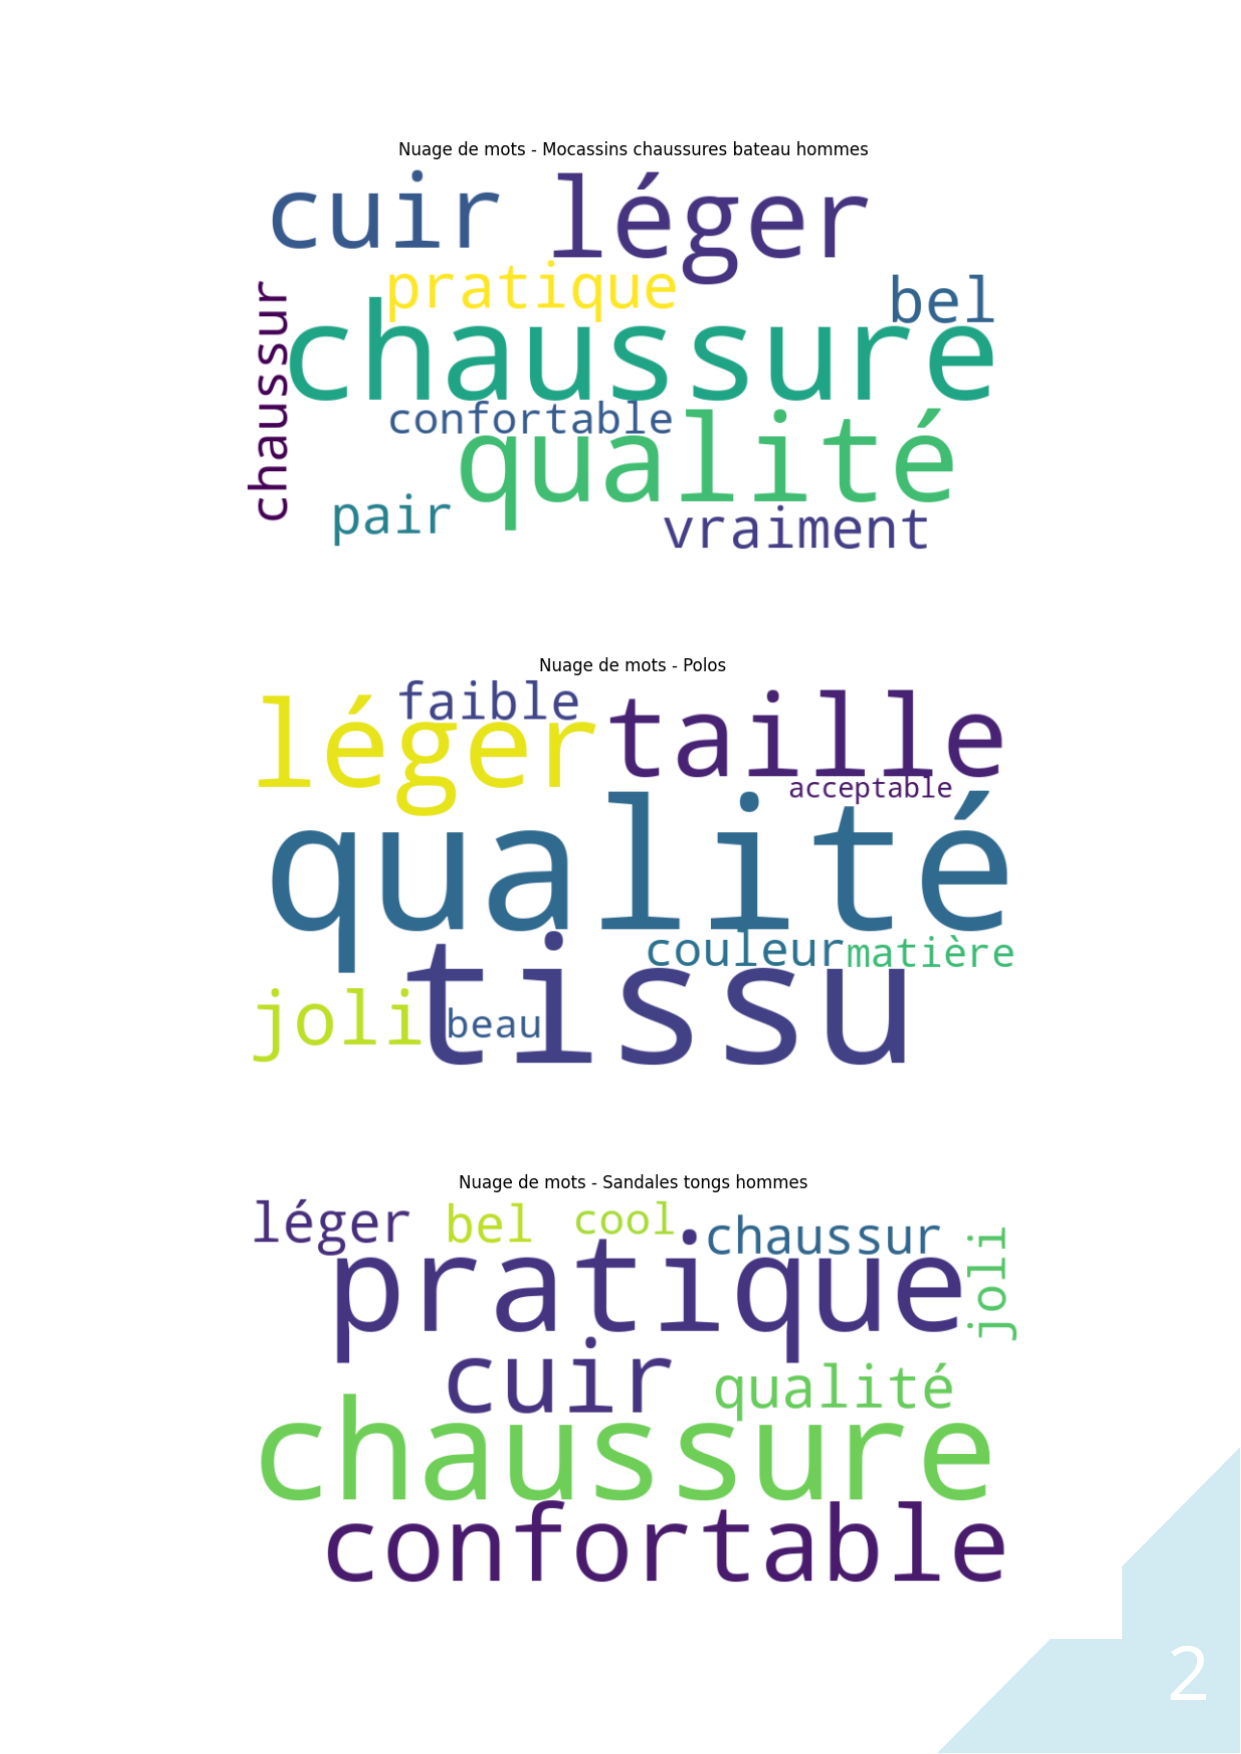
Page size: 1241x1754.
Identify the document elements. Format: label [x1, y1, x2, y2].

picture [118, 1136, 1123, 1639]
picture [118, 620, 1123, 1122]
picture [118, 103, 1123, 606]
